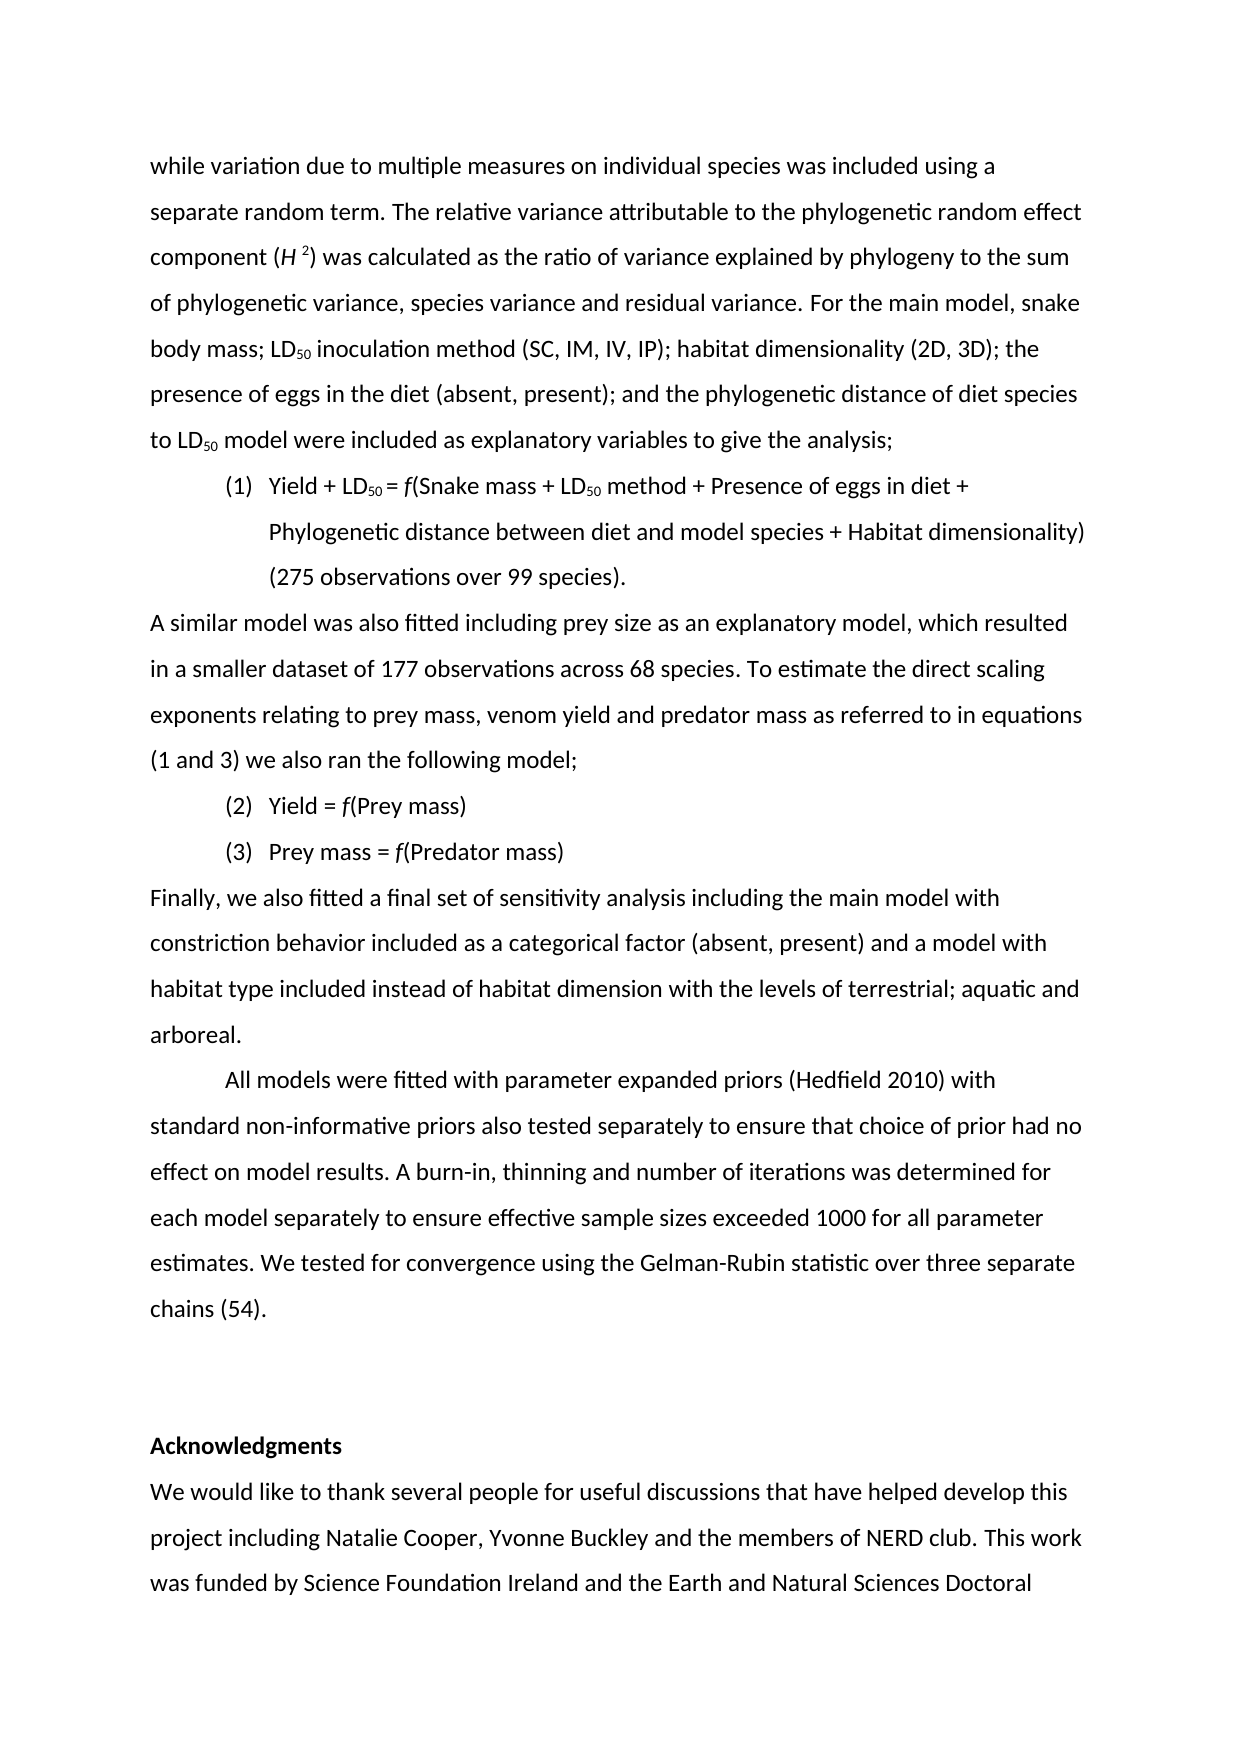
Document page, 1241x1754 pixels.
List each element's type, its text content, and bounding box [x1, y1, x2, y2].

text Finally, we also fitted a final set of sensitivity analysis including the main model with constriction behavior included as a categorical factor (absent, present) and a model with habitat type included instead of habitat dimension with the levels of terrestrial; aquatic and arboreal. [150, 882, 1090, 1049]
text A similar model was also fitted including prey size as an explanatory model, which resulted in a smaller dataset of 177 observations across 68 species. To estimate the direct scaling exponents relating to prey mass, venom yield and predator mass as referred to in equations (1 and 3) we also ran the following model; [150, 607, 1090, 775]
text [150, 150, 1090, 455]
text All models were fitted with parameter expanded priors (Hedfield 2010) with standard non-informative priors also tested separately to ensure that choice of prior had no effect on model results. A burn-in, thinning and number of iterations was determined for each model separately to ensure effective sample sizes exceeded 1000 for all parameter estimates. We tested for convergence using the Gelman-Rubin statistic over three separate chains (54). [150, 1064, 1090, 1324]
list Yield = f(Prey mass) [225, 790, 1090, 821]
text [150, 1476, 1090, 1598]
text Acknowledgments [150, 1430, 1090, 1461]
list Prey mass = f(Predator mass) [225, 836, 1090, 866]
list Yield + LD50 = f(Snake mass + LD50 method + Presence of eggs in diet + Phylogenetic distance between diet and model species + Habitat dimensionality) (275 observations over 99 species). [225, 470, 1090, 592]
